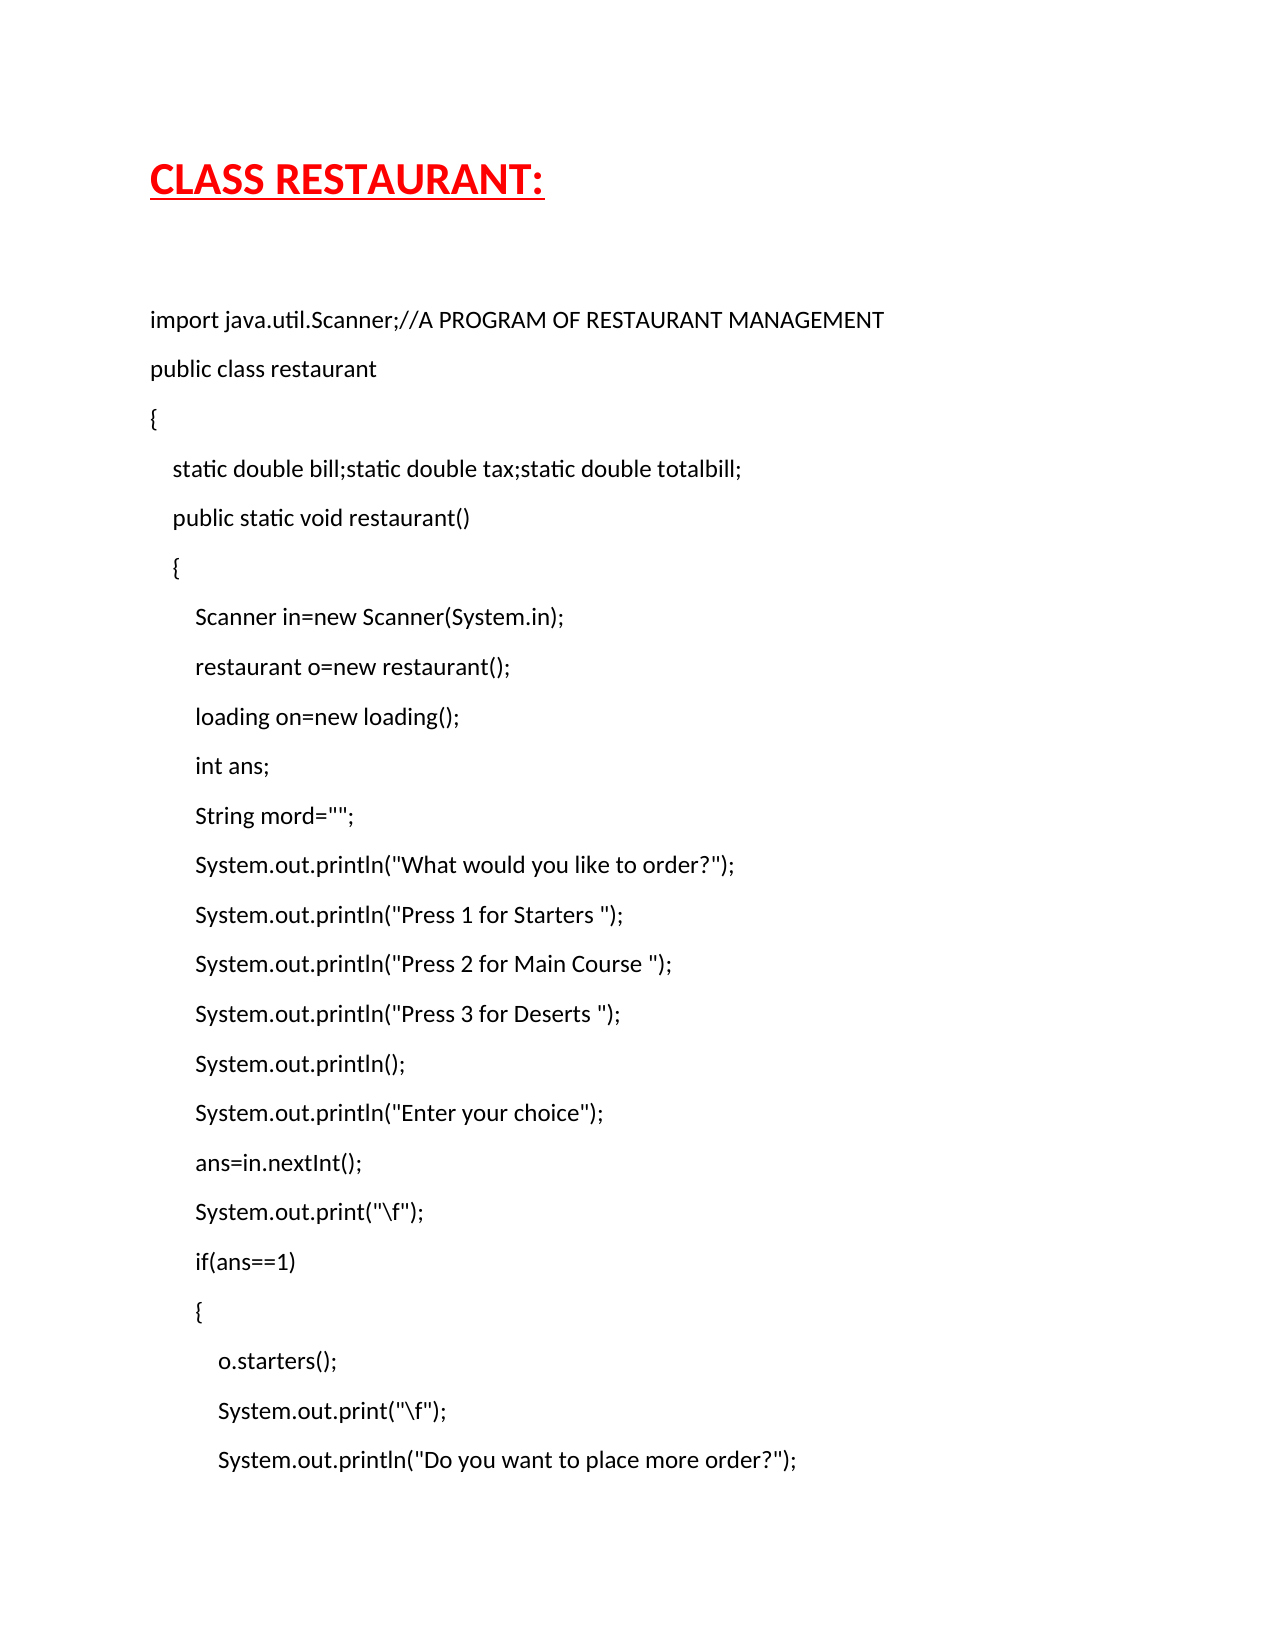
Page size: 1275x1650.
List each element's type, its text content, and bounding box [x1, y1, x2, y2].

text System.out.println("Enter your choice"); [150, 1097, 1125, 1128]
text System.out.println(); [150, 1048, 1125, 1078]
text public static void restaurant() [150, 502, 1125, 533]
text { [150, 403, 1125, 434]
text CLASS RESTAURANT: [150, 150, 1125, 206]
text o.starters(); [150, 1345, 1125, 1376]
text String mord=""; [150, 800, 1125, 830]
text Scanner in=new Scanner(System.in); [150, 601, 1125, 632]
text { [150, 1296, 1125, 1326]
text System.out.println("Press 2 for Main Course "); [150, 948, 1125, 979]
text int ans; [150, 750, 1125, 781]
text loading on=new loading(); [150, 701, 1125, 731]
text { [150, 552, 1125, 582]
text System.out.println("Do you want to place more order?"); [150, 1444, 1125, 1475]
text import java.util.Scanner;//A PROGRAM OF RESTAURANT MANAGEMENT [150, 304, 1125, 334]
text System.out.print("\f"); [150, 1395, 1125, 1425]
text restaurant o=new restaurant(); [150, 651, 1125, 682]
text ans=in.nextInt(); [150, 1147, 1125, 1177]
text public class restaurant [150, 353, 1125, 384]
text System.out.println("Press 3 for Deserts "); [150, 998, 1125, 1029]
text System.out.println("Press 1 for Starters "); [150, 899, 1125, 929]
text System.out.println("What would you like to order?"); [150, 849, 1125, 880]
text static double bill;static double tax;static double totalbill; [150, 453, 1125, 483]
text if(ans==1) [150, 1246, 1125, 1277]
text System.out.print("\f"); [150, 1196, 1125, 1227]
